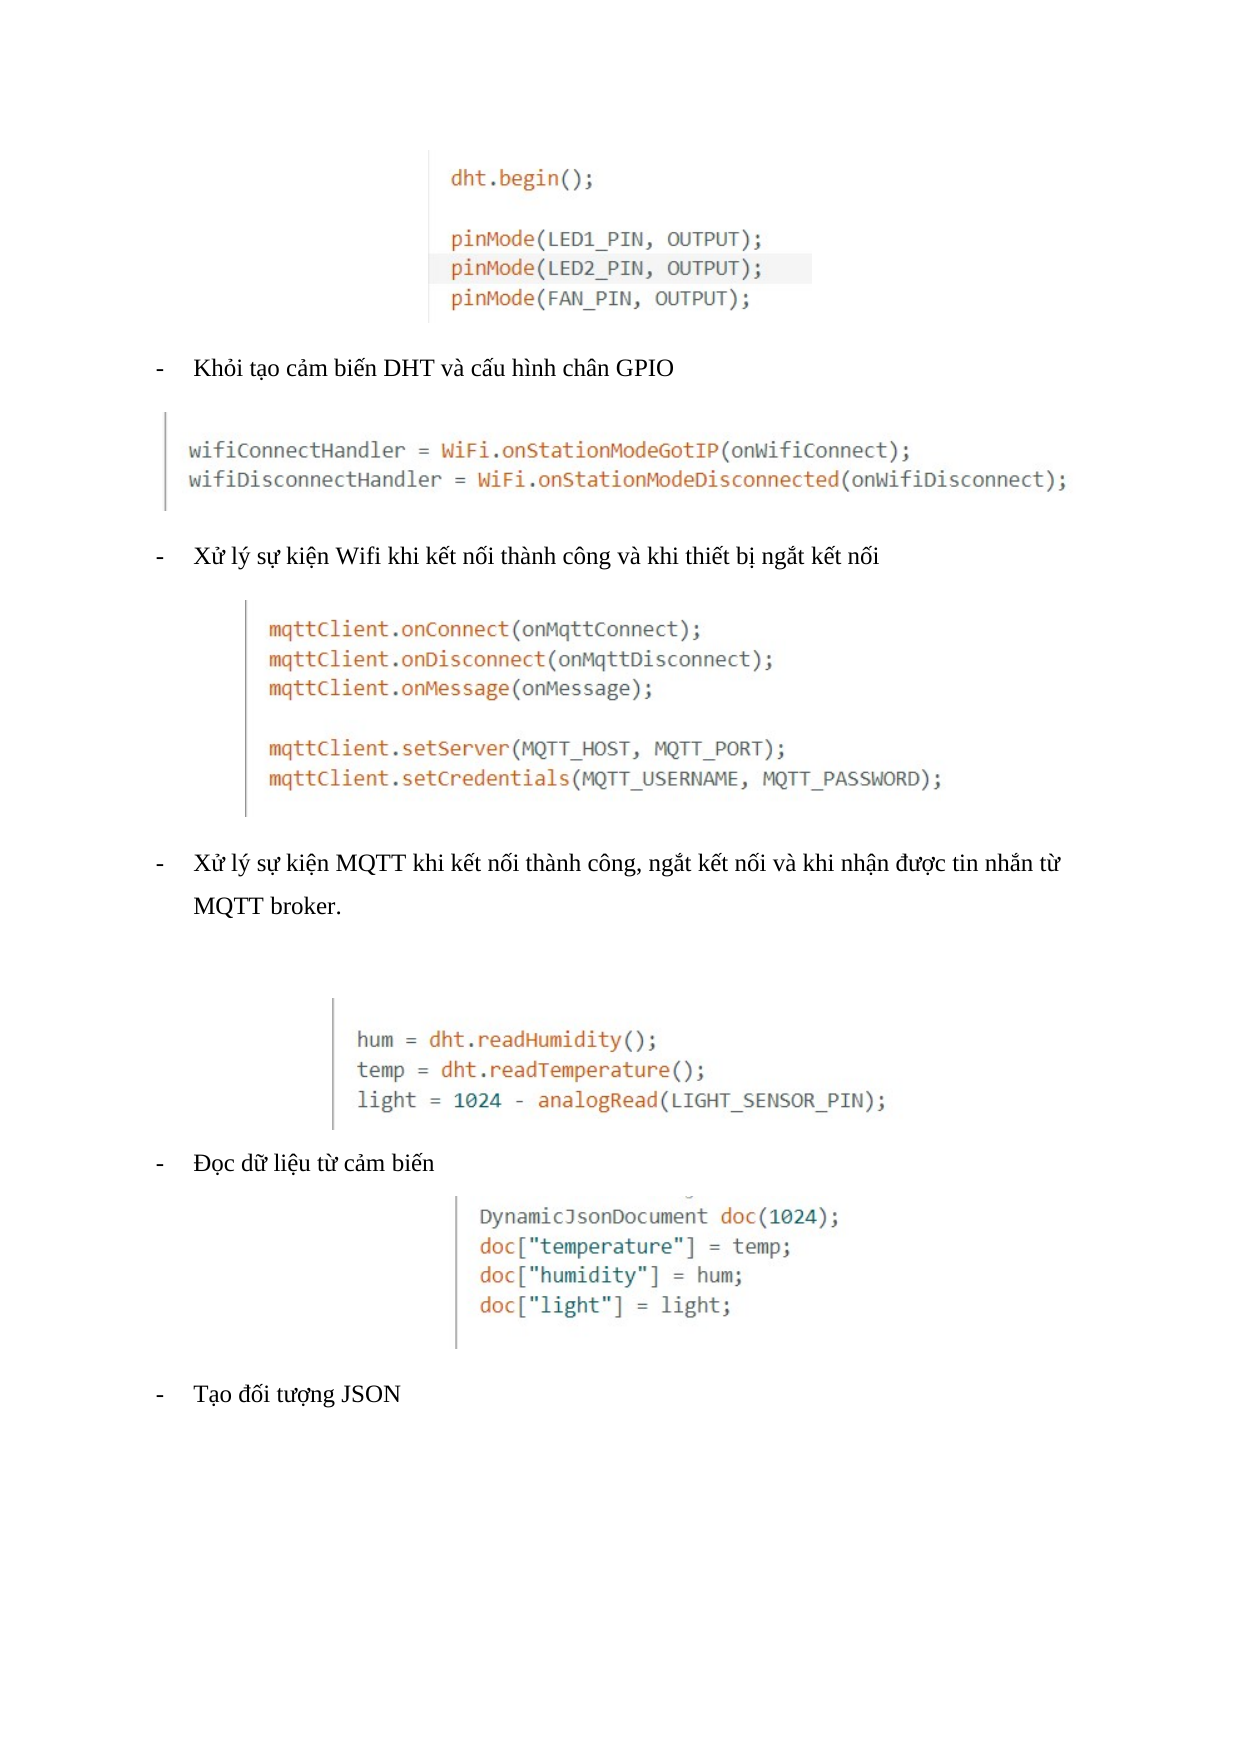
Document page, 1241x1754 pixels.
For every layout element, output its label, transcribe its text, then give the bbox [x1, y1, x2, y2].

list Khỏi tạo cảm biến DHT và cấu hình chân GPIO [156, 353, 1122, 382]
list Xử lý sự kiện MQTT khi kết nối thành công, ngắt kết nối và khi nhận được tin nhắn từ MQTT broker. [156, 848, 1122, 919]
picture [322, 998, 919, 1130]
list Đọc dữ liệu từ cảm biến [156, 1148, 1122, 1177]
list Tạo đối tượng JSON [156, 1379, 1122, 1408]
picture [162, 412, 1079, 511]
picture [428, 150, 812, 323]
list Xử lý sự kiện Wifi khi kết nối thành công và khi thiết bị ngắt kết nối [156, 541, 1122, 570]
picture [245, 600, 995, 817]
picture [448, 1196, 867, 1349]
